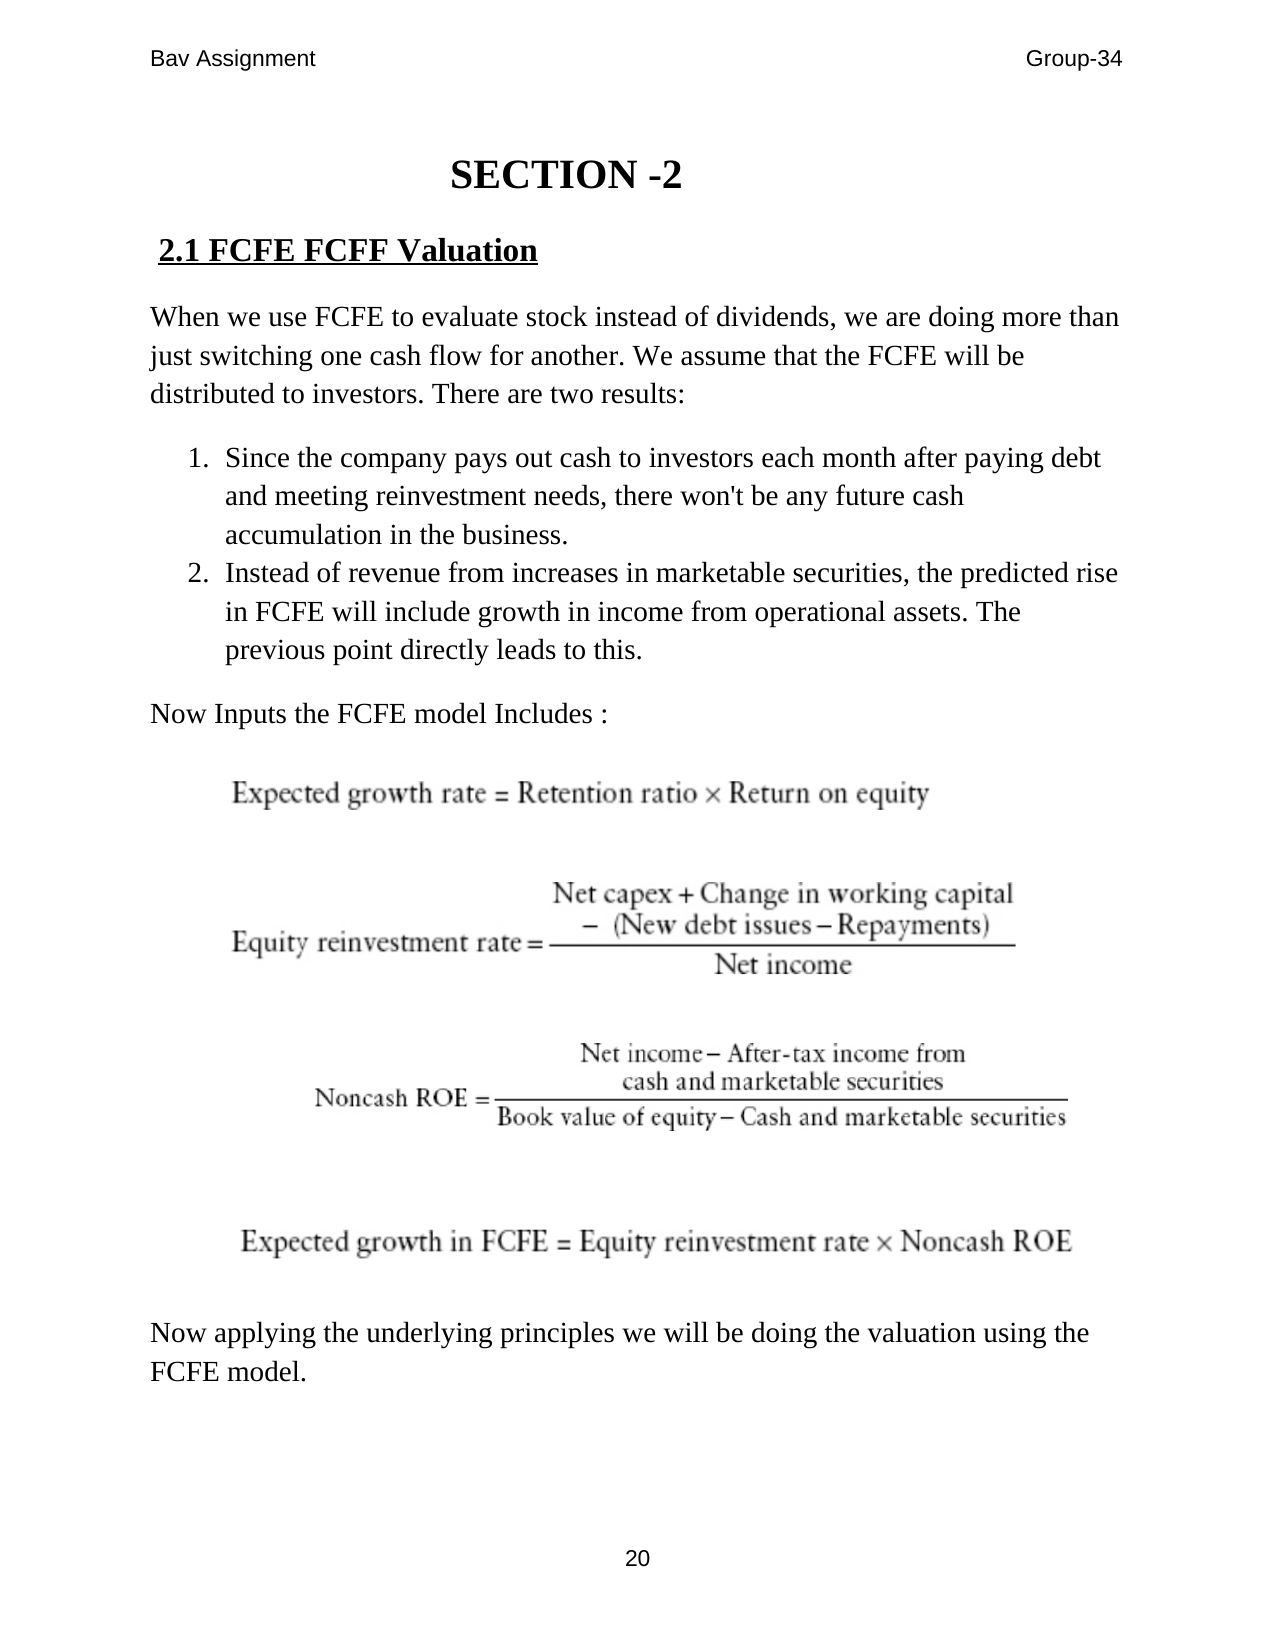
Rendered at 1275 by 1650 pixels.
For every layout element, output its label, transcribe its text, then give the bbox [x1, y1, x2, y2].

list Since the company pays out cash to investors each month after paying debt and meeting reinvestment needs, there won't be any future cash accumulation in the business. [187, 440, 1125, 550]
picture [230, 857, 1024, 995]
text 2.1 FCFE FCFF Valuation [150, 230, 1125, 268]
picture [237, 1200, 1089, 1286]
picture [225, 759, 945, 829]
text Now Inputs the FCFE model Includes : [150, 696, 1125, 729]
picture [303, 1024, 1110, 1170]
text Now applying the underlying principles we will be doing the valuation using the FCFE model. [150, 1315, 1125, 1387]
text SECTION -2 [150, 150, 1125, 198]
list Instead of revenue from increases in marketable securities, the predicted rise in FCFE will include growth in income from operational assets. The previous point directly leads to this. [187, 555, 1125, 666]
text When we use FCFE to evaluate stock instead of dividends, we are doing more than just switching one cash flow for another. We assume that the FCFE will be distributed to investors. There are two results: [150, 299, 1125, 410]
